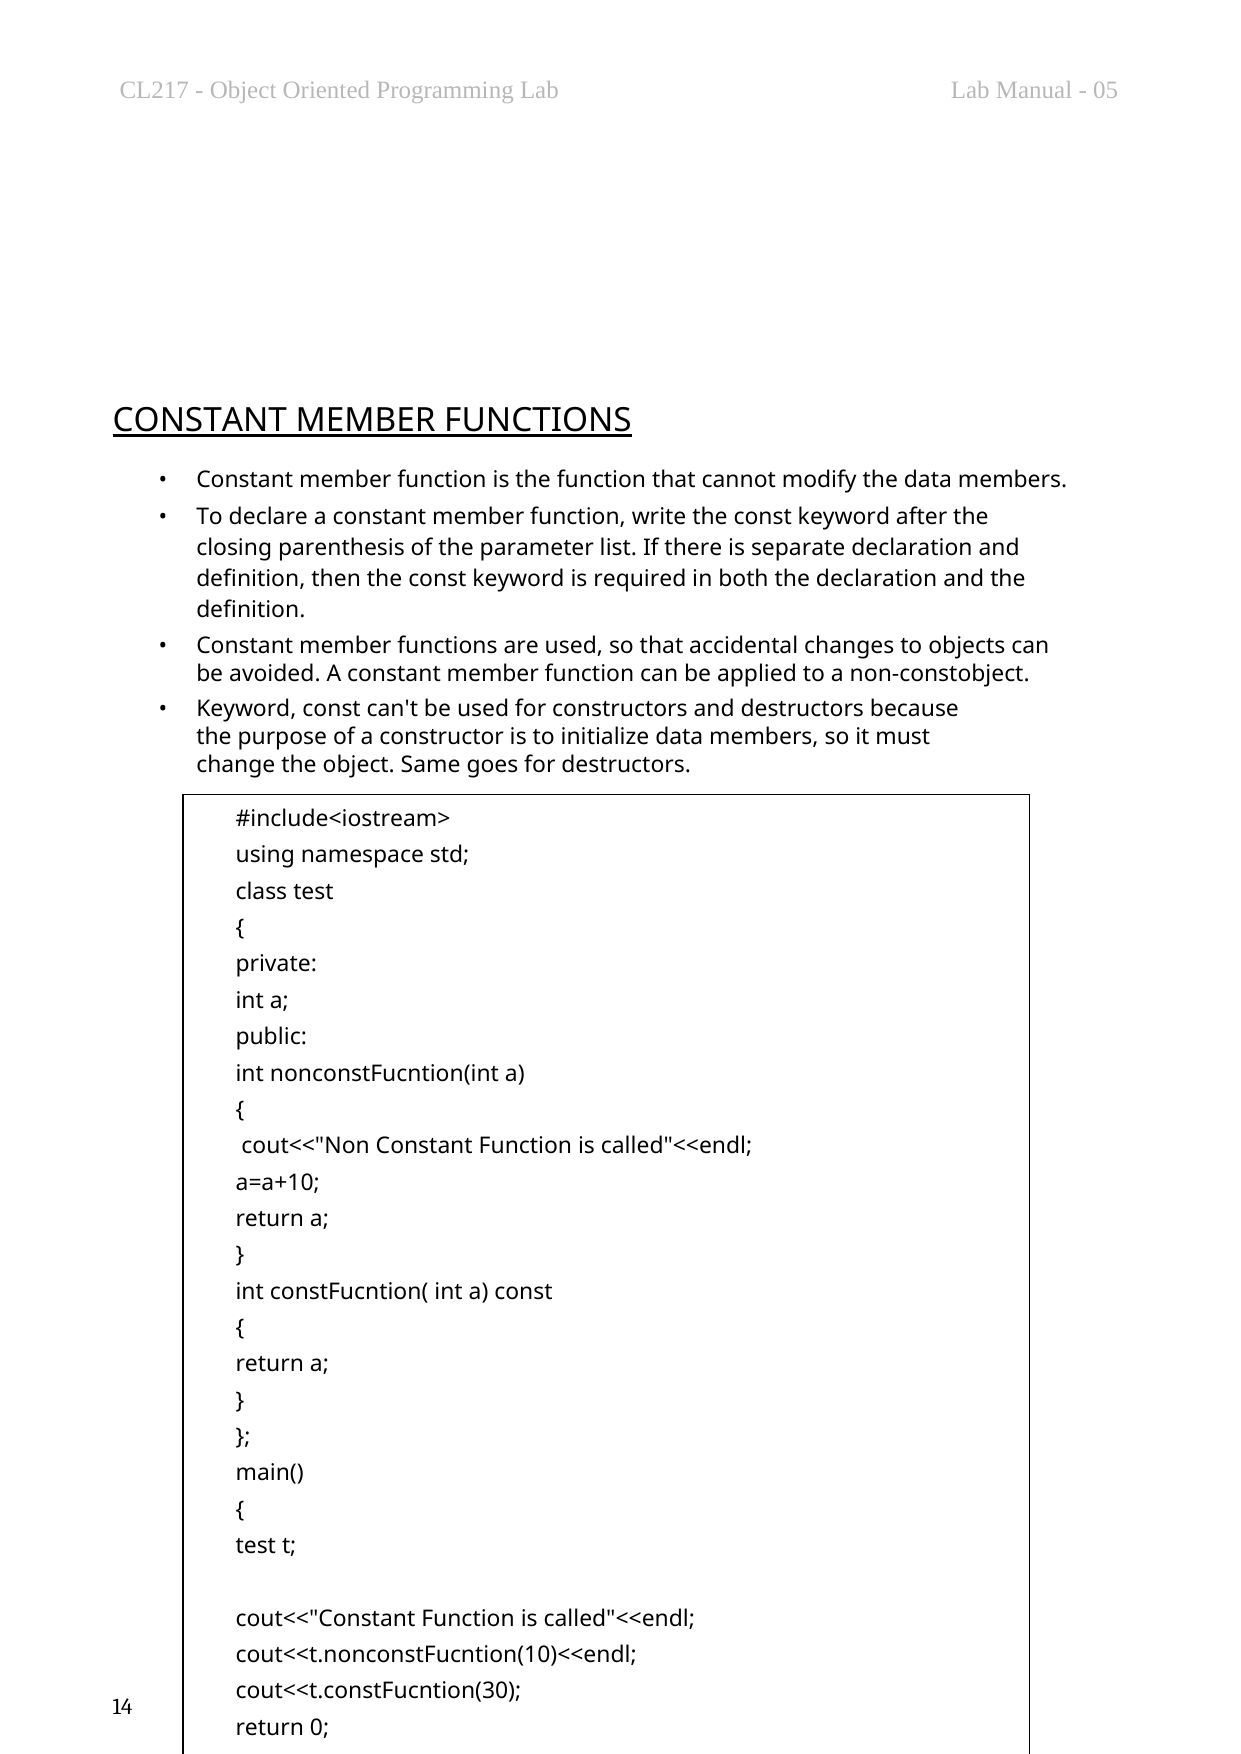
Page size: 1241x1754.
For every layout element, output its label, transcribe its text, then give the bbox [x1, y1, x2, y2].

subtitle CONSTANT MEMBER FUNCTIONS [112, 396, 1128, 442]
list Keyword, const can't be used for constructors and destructors because the purpose of a constructor is to initialize data members, so it must change the object. Same goes for destructors. [158, 694, 992, 779]
list Constant member function is the function that cannot modify the data members. [158, 463, 1128, 495]
list Constant member functions are used, so that accidental changes to objects can be avoided. A constant member function can be applied to a non-constobject. [158, 631, 1056, 688]
list To declare a constant member function, write the const keyword after the closing parenthesis of the parameter list. If there is separate declaration and definition, then the const keyword is required in both the declaration and the definition. [158, 500, 1055, 625]
